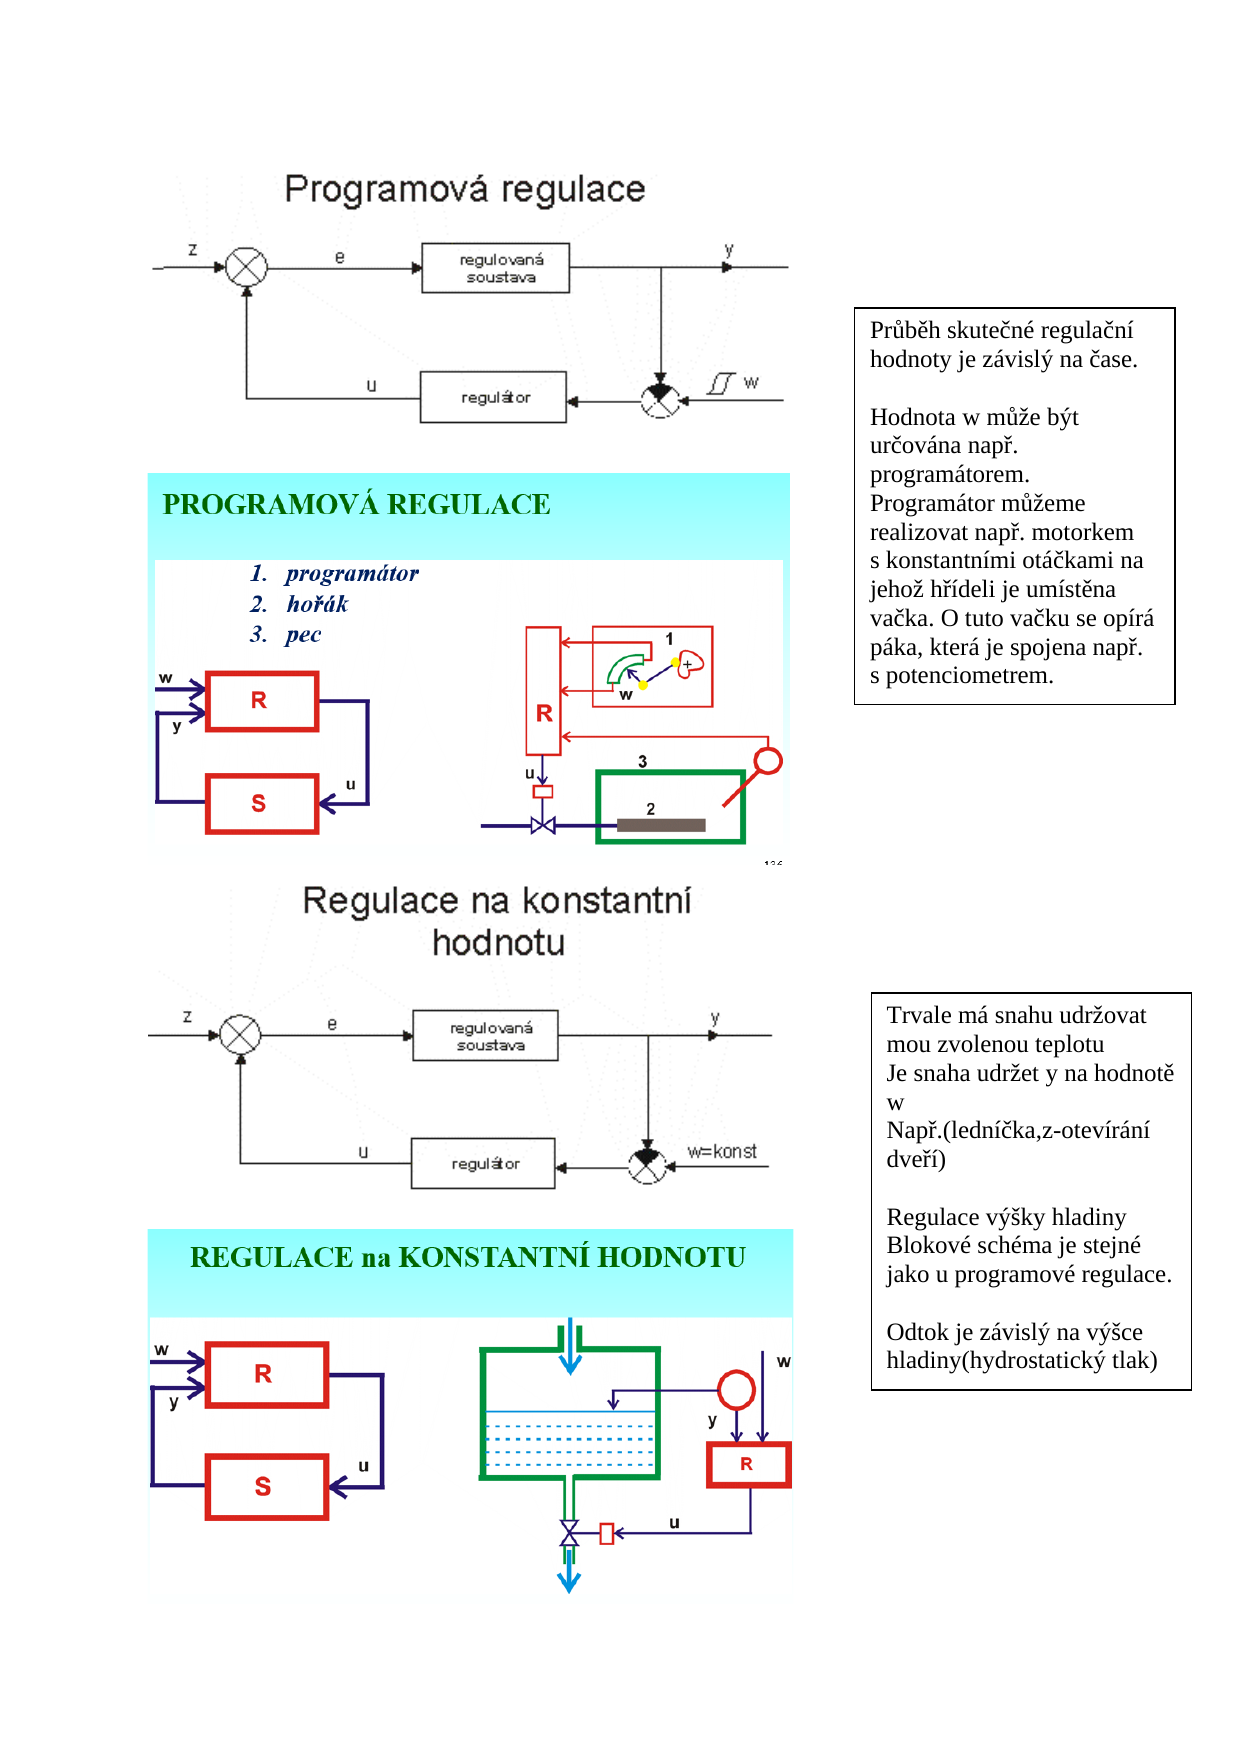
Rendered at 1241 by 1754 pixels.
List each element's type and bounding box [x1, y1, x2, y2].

picture [147, 473, 790, 865]
picture [147, 1229, 794, 1604]
